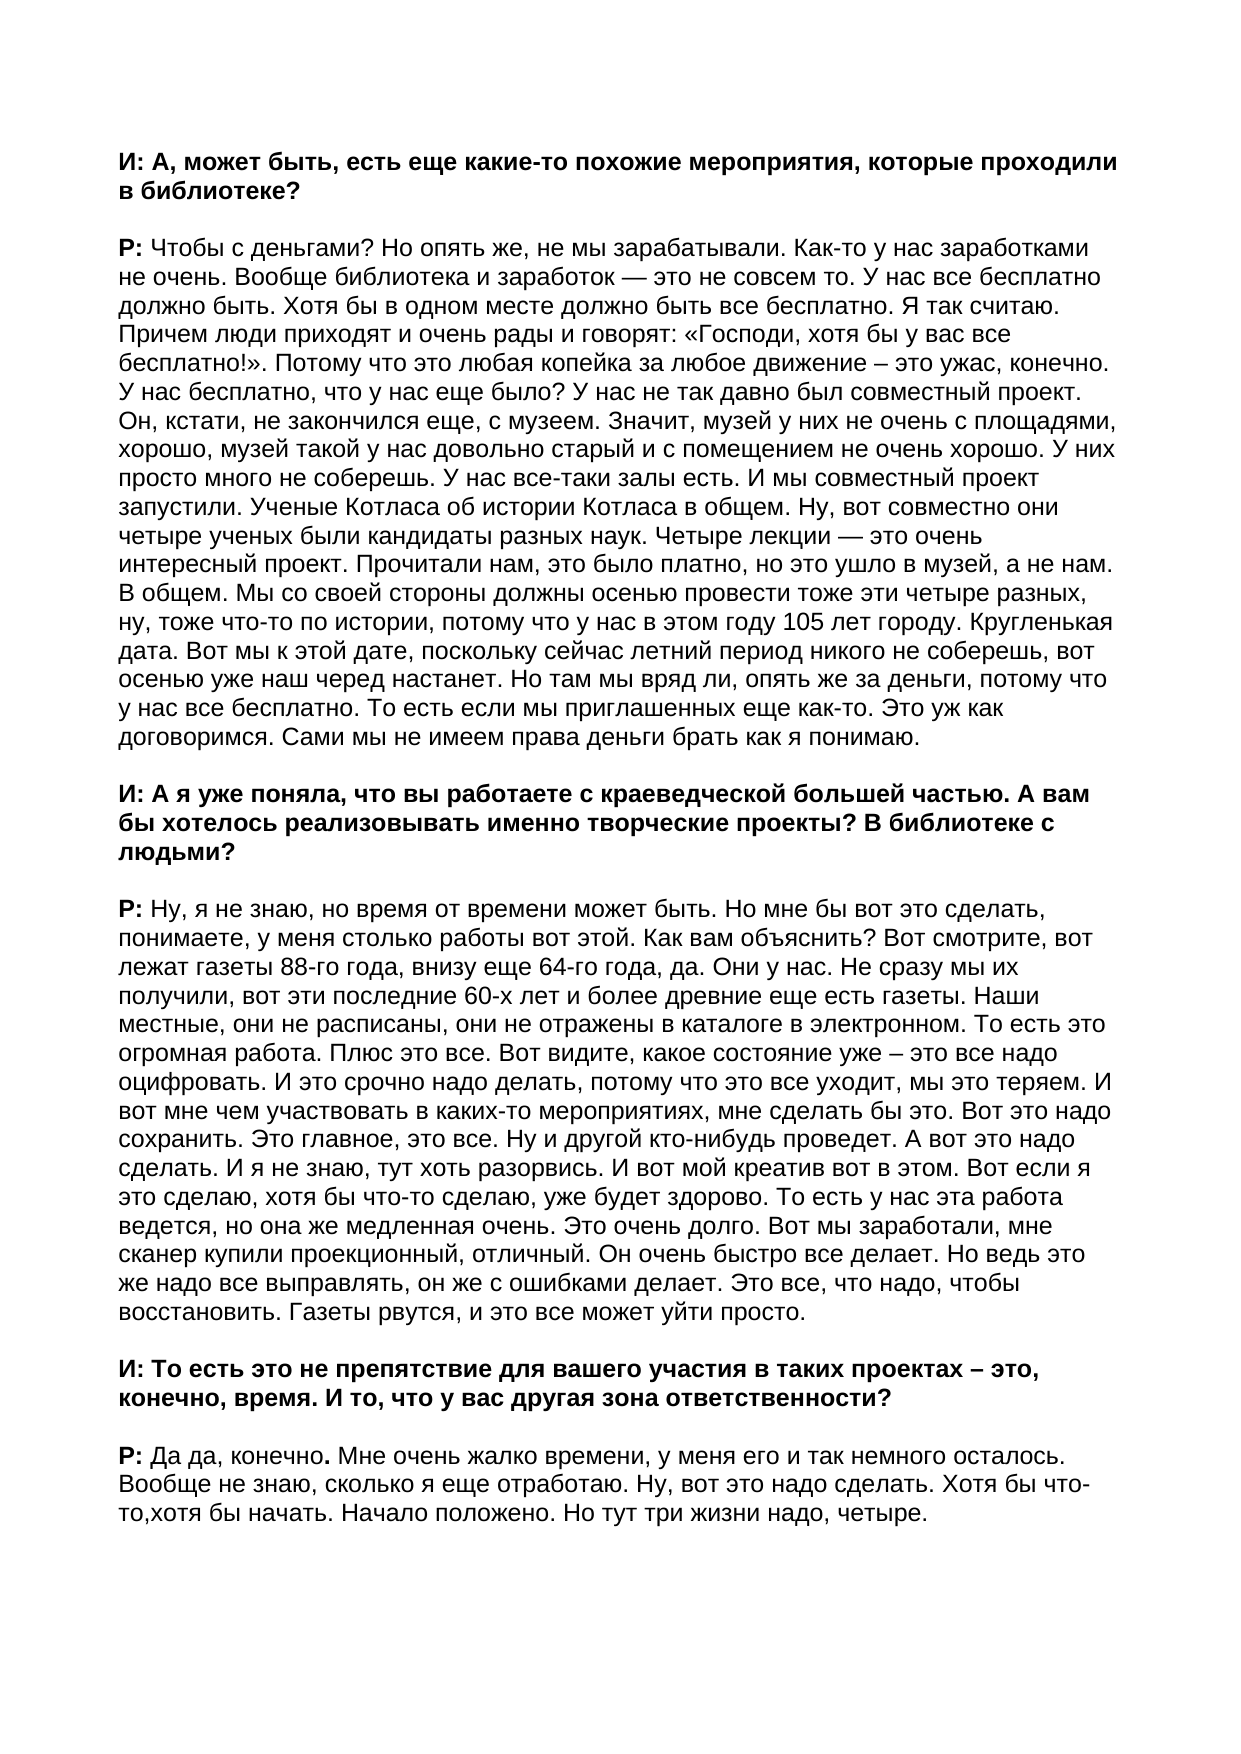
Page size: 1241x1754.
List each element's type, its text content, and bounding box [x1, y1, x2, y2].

text И: То есть это не препятствие для вашего участия в таких проектах – это, конечно, время. И то, что у вас другая зона ответственности? [118, 1354, 1122, 1412]
text Р: Ну, я не знаю, но время от времени может быть. Но мне бы вот это сделать, понимаете, у меня столько работы вот этой. Как вам объяснить? Вот смотрите, вот лежат газеты 88-го года, внизу еще 64-го года, да. Они у нас. Не сразу мы их получили, вот эти последние 60-х лет и более древние еще есть газеты. Наши местные, они не расписаны, они не отражены в каталоге в электронном. То есть это огромная работа. Плюс это все. Вот видите, какое состояние уже – это все надо оцифровать. И это срочно надо делать, потому что это все уходит, мы это теряем. И вот мне чем участвовать в каких-то мероприятиях, мне сделать бы это. Вот это надо сохранить. Это главное, это все. Ну и другой кто-нибудь проведет. А вот это надо сделать. И я не знаю, тут хоть разорвись. И вот мой креатив вот в этом. Вот если я это сделаю, хотя бы что-то сделаю, уже будет здорово. То есть у нас эта работа ведется, но она же медленная очень. Это очень долго. Вот мы заработали, мне сканер купили проекционный, отличный. Он очень быстро все делает. Но ведь это же надо все выправлять, он же с ошибками делает. Это все, что надо, чтобы восстановить. Газеты рвутся, и это все может уйти просто. [118, 894, 1122, 1326]
text И: А я уже поняла, что вы работаете с краеведческой большей частью. А вам бы хотелось реализовывать именно творческие проекты? В библиотеке с людьми? [118, 779, 1122, 866]
text Р: Чтобы с деньгами? Но опять же, не мы зарабатывали. Как-то у нас заработками не очень. Вообще библиотека и заработок — это не совсем то. У нас все бесплатно должно быть. Хотя бы в одном месте должно быть все бесплатно. Я так считаю. Причем люди приходят и очень рады и говорят: «Господи, хотя бы у вас все бесплатно!». Потому что это любая копейка за любое движение – это ужас, конечно. У нас бесплатно, что у нас еще было? У нас не так давно был совместный проект. Он, кстати, не закончился еще, с музеем. Значит, музей у них не очень с площадями, хорошо, музей такой у нас довольно старый и с помещением не очень хорошо. У них просто много не соберешь. У нас все-таки залы есть. И мы совместный проект запустили. Ученые Котласа об истории Котласа в общем. Ну, вот совместно они четыре ученых были кандидаты разных наук. Четыре лекции — это очень интересный проект. Прочитали нам, это было платно, но это ушло в музей, а не нам. В общем. Мы со своей стороны должны осенью провести тоже эти четыре разных, ну, тоже что-то по истории, потому что у нас в этом году 105 лет городу. Кругленькая дата. Вот мы к этой дате, поскольку сейчас летний период никого не соберешь, вот осенью уже наш черед настанет. Но там мы вряд ли, опять же за деньги, потому что у нас все бесплатно. То есть если мы приглашенных еще как-то. Это уж как договоримся. Сами мы не имеем права деньги брать как я понимаю. [118, 233, 1122, 751]
text в библиотеке? [118, 176, 1122, 204]
text Р: Да да, конечно. Мне очень жалко времени, у меня его и так немного осталось. Вообще не знаю, сколько я еще отработаю. Ну, вот это надо сделать. Хотя бы что-то,хотя бы начать. Начало положено. Но тут три жизни надо, четыре. [118, 1441, 1122, 1527]
text И: А, может быть, есть еще какие-то похожие мероприятия, которые проходили [118, 147, 1122, 176]
